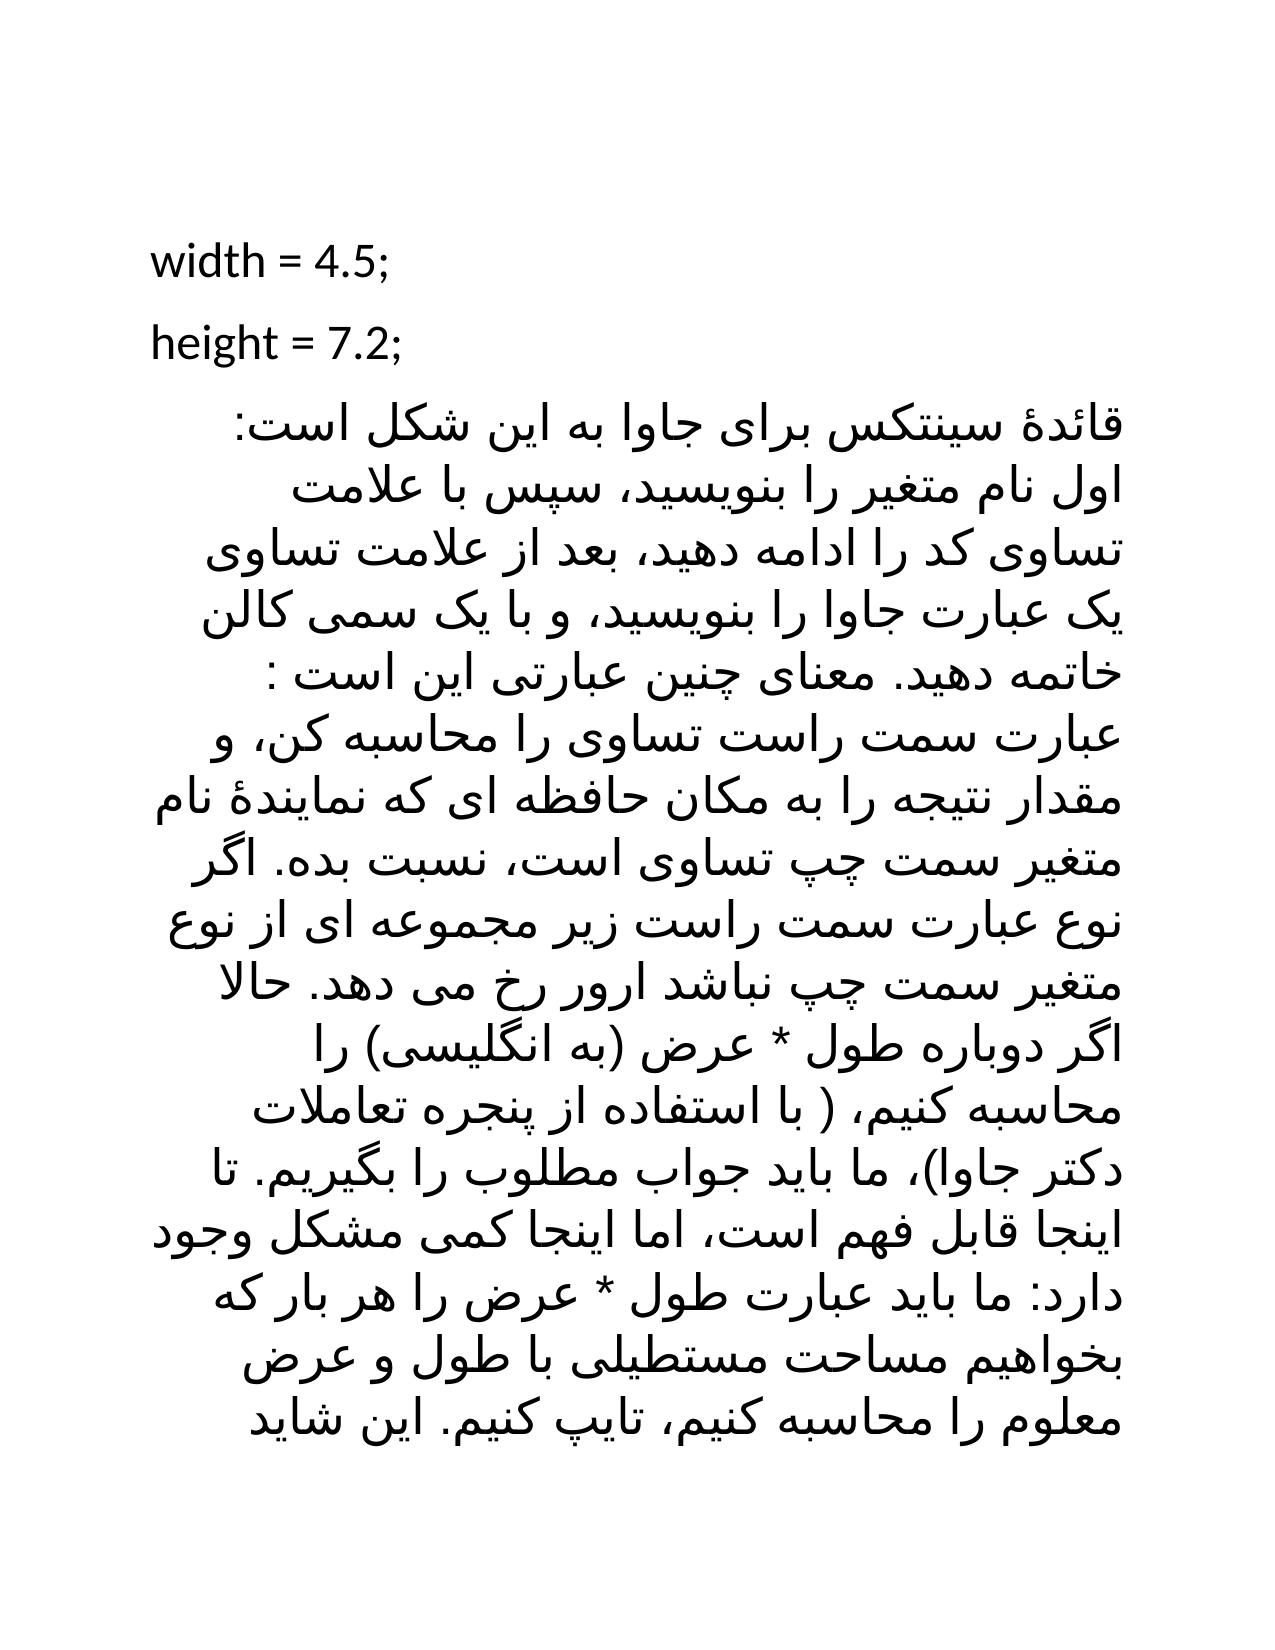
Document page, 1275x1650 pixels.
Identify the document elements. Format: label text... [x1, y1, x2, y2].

text height = 7.2; [150, 311, 1125, 372]
text width = 4.5; [150, 229, 1125, 290]
